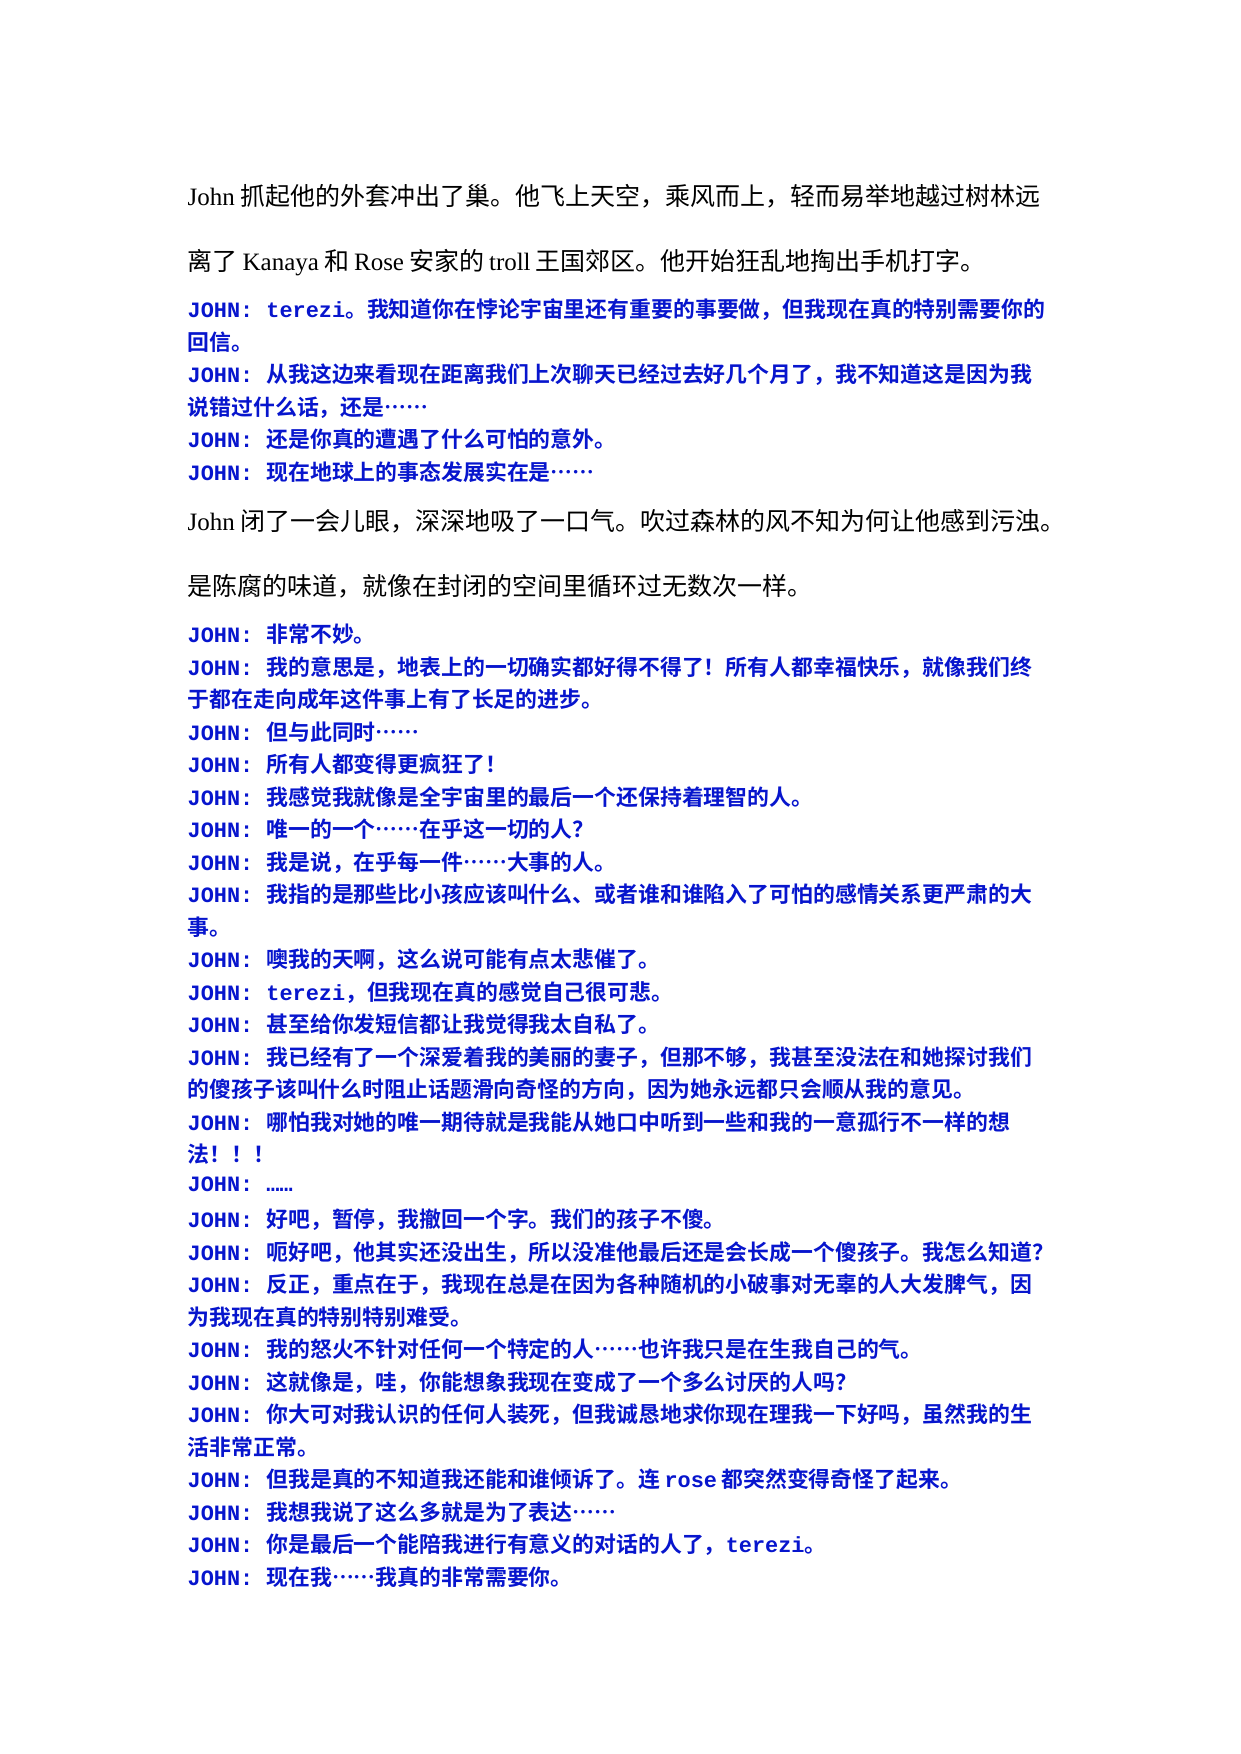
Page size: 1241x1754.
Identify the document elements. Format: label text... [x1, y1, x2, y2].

text JOHN: 好吧，暂停，我撤回一个字。我们的孩子不傻。 [187, 1202, 1053, 1234]
text JOHN: 但与此同时…… [187, 714, 1053, 747]
text JOHN: 呃好吧，他其实还没出生，所以没准他最后还是会长成一个傻孩子。我怎么知道？ [187, 1234, 1053, 1267]
text JOHN: 我的意思是，地表上的一切确实都好得不得了！所有人都幸福快乐，就像我们终于都在走向成年这件事上有了长足的进步。 [187, 649, 1053, 714]
text JOHN: 非常不妙。 [187, 617, 1053, 649]
text JOHN: 我的怒火不针对任何一个特定的人……也许我只是在生我自己的气。 [187, 1332, 1053, 1364]
text JOHN: 哪怕我对她的唯一期待就是我能从她口中听到一些和我的一意孤行不一样的想法！！！ [187, 1104, 1053, 1169]
text JOHN: 这就像是，哇，你能想象我现在变成了一个多么讨厌的人吗？ [187, 1364, 1053, 1397]
text JOHN: 反正，重点在于，我现在总是在因为各种随机的小破事对无辜的人大发脾气，因为我现在真的特别特别难受。 [187, 1267, 1053, 1332]
text JOHN: 我已经有了一个深爱着我的美丽的妻子，但那不够，我甚至没法在和她探讨我们的傻孩子该叫什么时阻止话题滑向奇怪的方向，因为她永远都只会顺从我的意见。 [187, 1039, 1053, 1104]
text JOHN: 唯一的一个……在乎这一切的人？ [187, 812, 1053, 844]
text JOHN: 所有人都变得更疯狂了！ [187, 747, 1053, 779]
text JOHN: 但我是真的不知道我还能和谁倾诉了。连rose都突然变得奇怪了起来。 [187, 1462, 1053, 1494]
text JOHN: terezi。我知道你在悖论宇宙里还有重要的事要做，但我现在真的特别需要你的回信。 [187, 292, 1053, 357]
text JOHN: 你是最后一个能陪我进行有意义的对话的人了，terezi。 [187, 1527, 1053, 1559]
text JOHN: 你大可对我认识的任何人装死，但我诚恳地求你现在理我一下好吗，虽然我的生活非常正常。 [187, 1397, 1053, 1462]
text JOHN: 我想我说了这么多就是为了表达…… [187, 1494, 1053, 1527]
text JOHN: 我指的是那些比小孩应该叫什么、或者谁和谁陷入了可怕的感情关系更严肃的大事。 [187, 877, 1053, 942]
text JOHN: terezi，但我现在真的感觉自己很可悲。 [187, 974, 1053, 1007]
text John抓起他的外套冲出了巢。他飞上天空，乘风而上，轻而易举地越过树林远离了Kanaya和Rose安家的troll王国郊区。他开始狂乱地掏出手机打字。 [187, 162, 1053, 292]
text JOHN: 我感觉我就像是全宇宙里的最后一个还保持着理智的人。 [187, 779, 1053, 812]
text JOHN: 现在我……我真的非常需要你。 [187, 1559, 1053, 1592]
text JOHN: 还是你真的遭遇了什么可怕的意外。 [187, 422, 1053, 454]
text JOHN: 我是说，在乎每一件……大事的人。 [187, 844, 1053, 877]
text JOHN: 噢我的天啊，这么说可能有点太悲催了。 [187, 942, 1053, 974]
text JOHN: 现在地球上的事态发展实在是…… [187, 454, 1053, 487]
text John闭了一会儿眼，深深地吸了一口气。吹过森林的风不知为何让他感到污浊。是陈腐的味道，就像在封闭的空间里循环过无数次一样。 [187, 487, 1053, 617]
text JOHN: 从我这边来看现在距离我们上次聊天已经过去好几个月了，我不知道这是因为我说错过什么话，还是…… [187, 357, 1053, 422]
text JOHN: 甚至给你发短信都让我觉得我太自私了。 [187, 1007, 1053, 1039]
text JOHN: …… [187, 1169, 1053, 1202]
